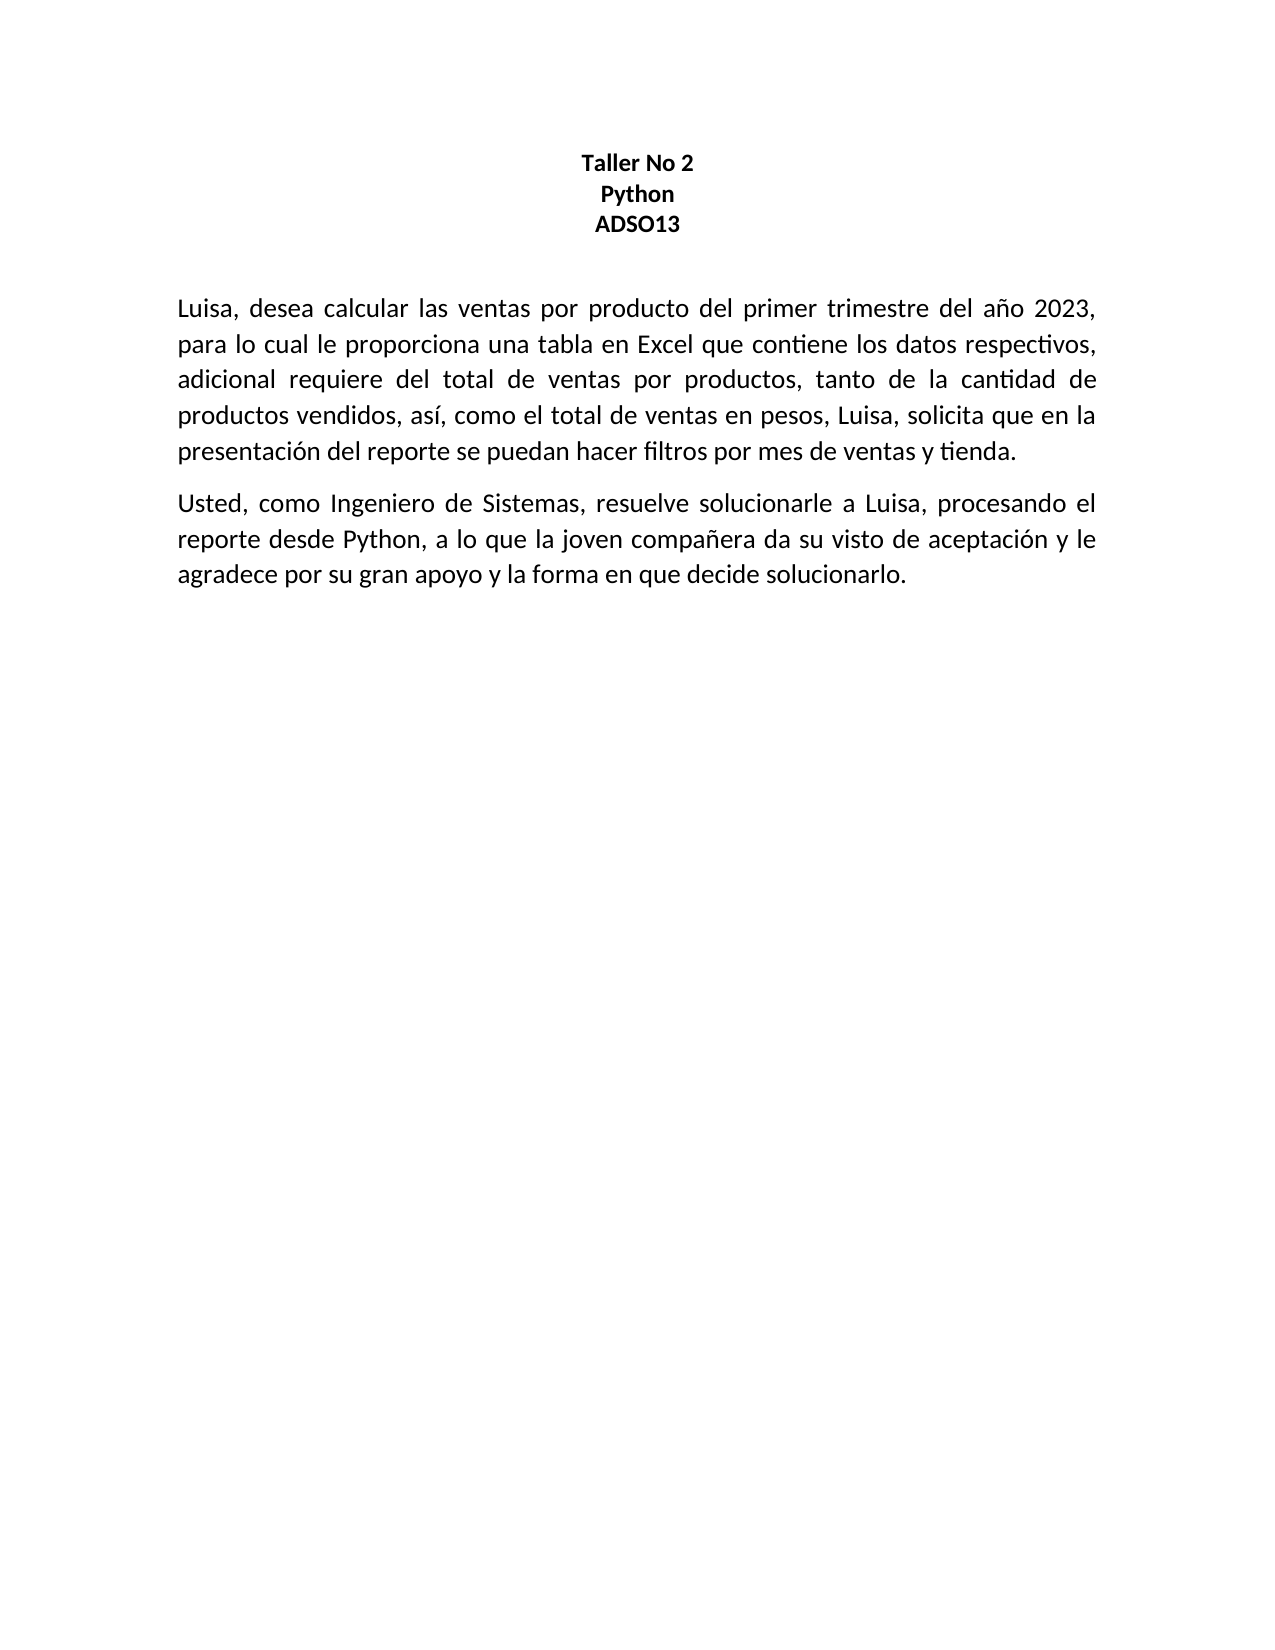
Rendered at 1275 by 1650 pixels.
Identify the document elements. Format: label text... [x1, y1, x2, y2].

text Python [177, 178, 1098, 209]
text Taller No 2 [177, 148, 1098, 178]
text Usted, como Ingeniero de Sistemas, resuelve solucionarle a Luisa, procesando el reporte desde Python, a lo que la joven compañera da su visto de aceptación y le agradece por su gran apoyo y la forma en que decide solucionarlo. [177, 486, 1098, 591]
text ADSO13 [177, 209, 1098, 239]
text Luisa, desea calcular las ventas por producto del primer trimestre del año 2023, para lo cual le proporciona una tabla en Excel que contiene los datos respectivos, adicional requiere del total de ventas por productos, tanto de la cantidad de productos vendidos, así, como el total de ventas en pesos, Luisa, solicita que en la presentación del reporte se puedan hacer filtros por mes de ventas y tienda. [177, 291, 1098, 467]
